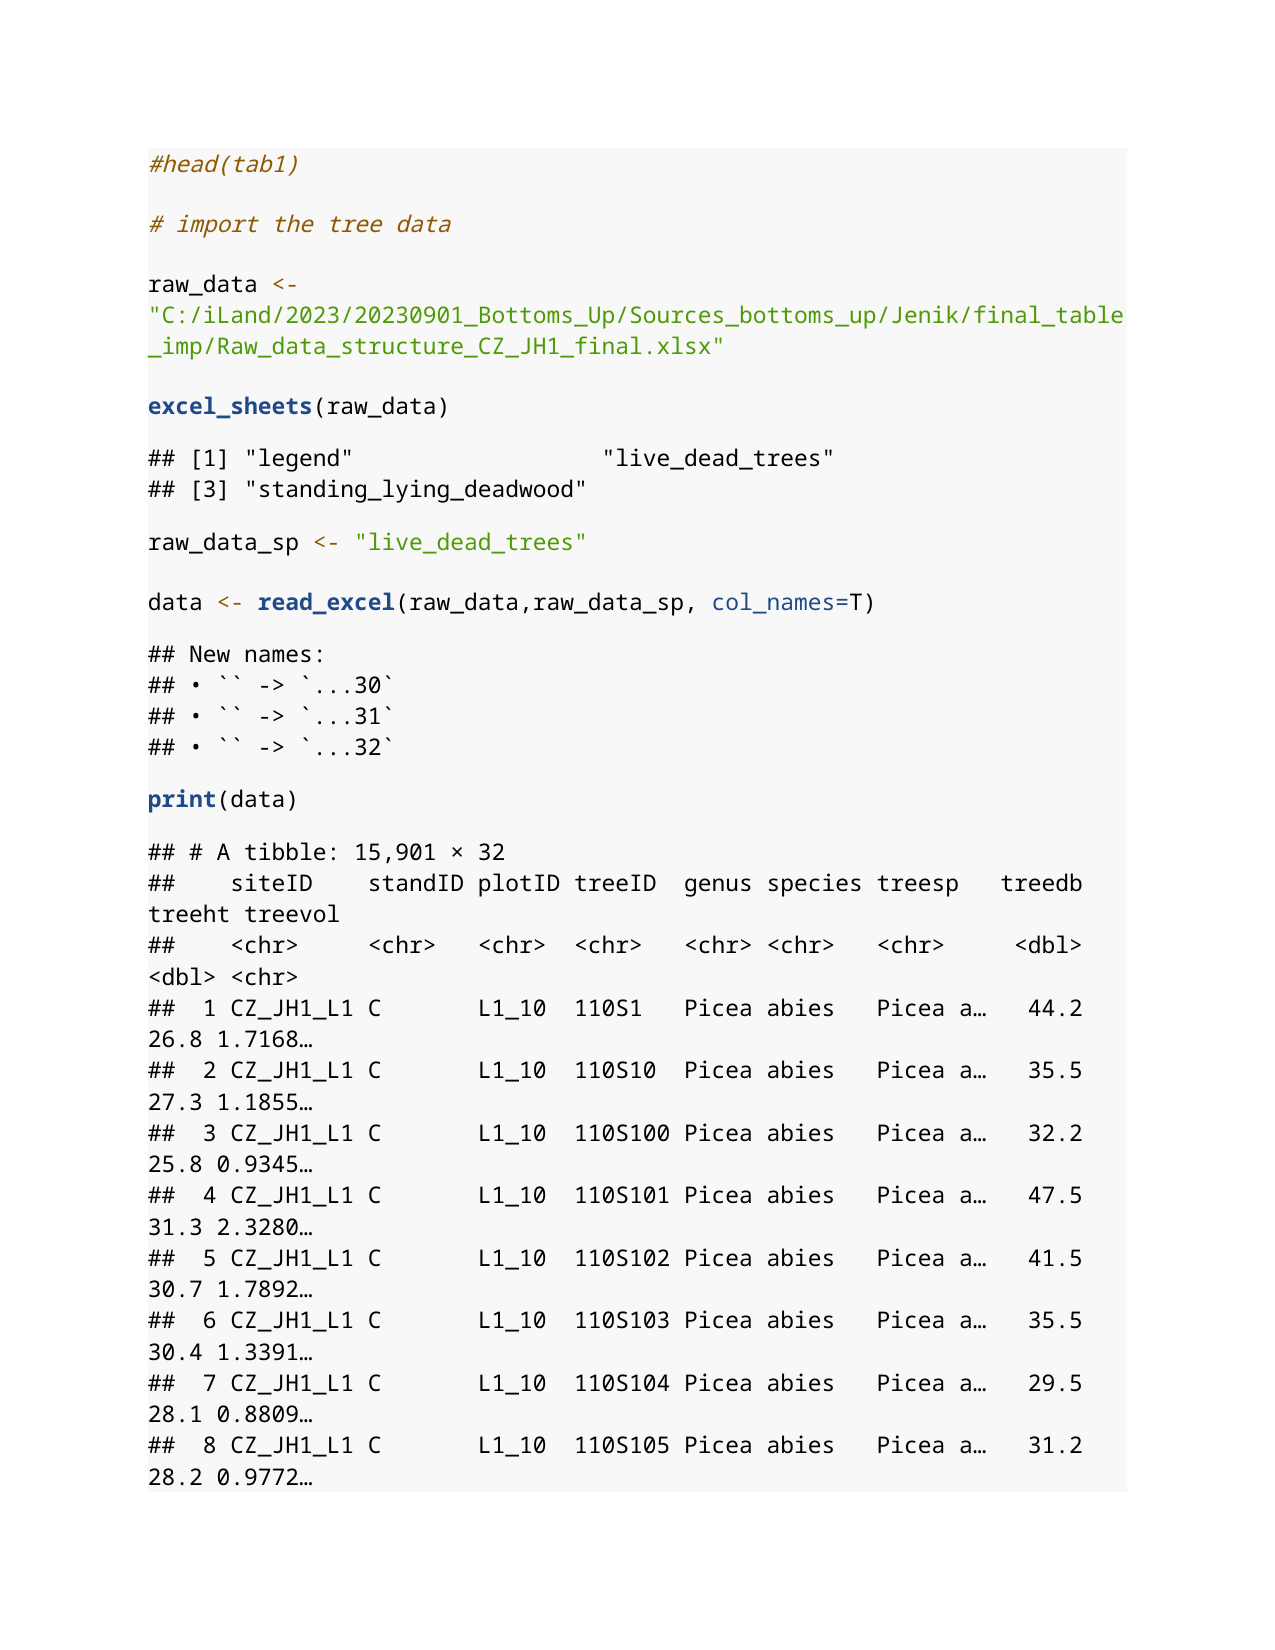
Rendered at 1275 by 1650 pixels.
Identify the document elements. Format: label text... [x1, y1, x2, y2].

text print(data) [148, 783, 1127, 815]
text raw_data_sp <- "live_dead_trees" data <- read_excel(raw_data,raw_data_sp, col_names=T) [148, 526, 1127, 617]
text ## [1] "legend" "live_dead_trees" ## [3] "standing_lying_deadwood" [148, 442, 1127, 505]
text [148, 148, 1127, 421]
text ## New names: ## • `` -> `...30` ## • `` -> `...31` ## • `` -> `...32` [148, 638, 1127, 763]
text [148, 836, 1127, 1492]
